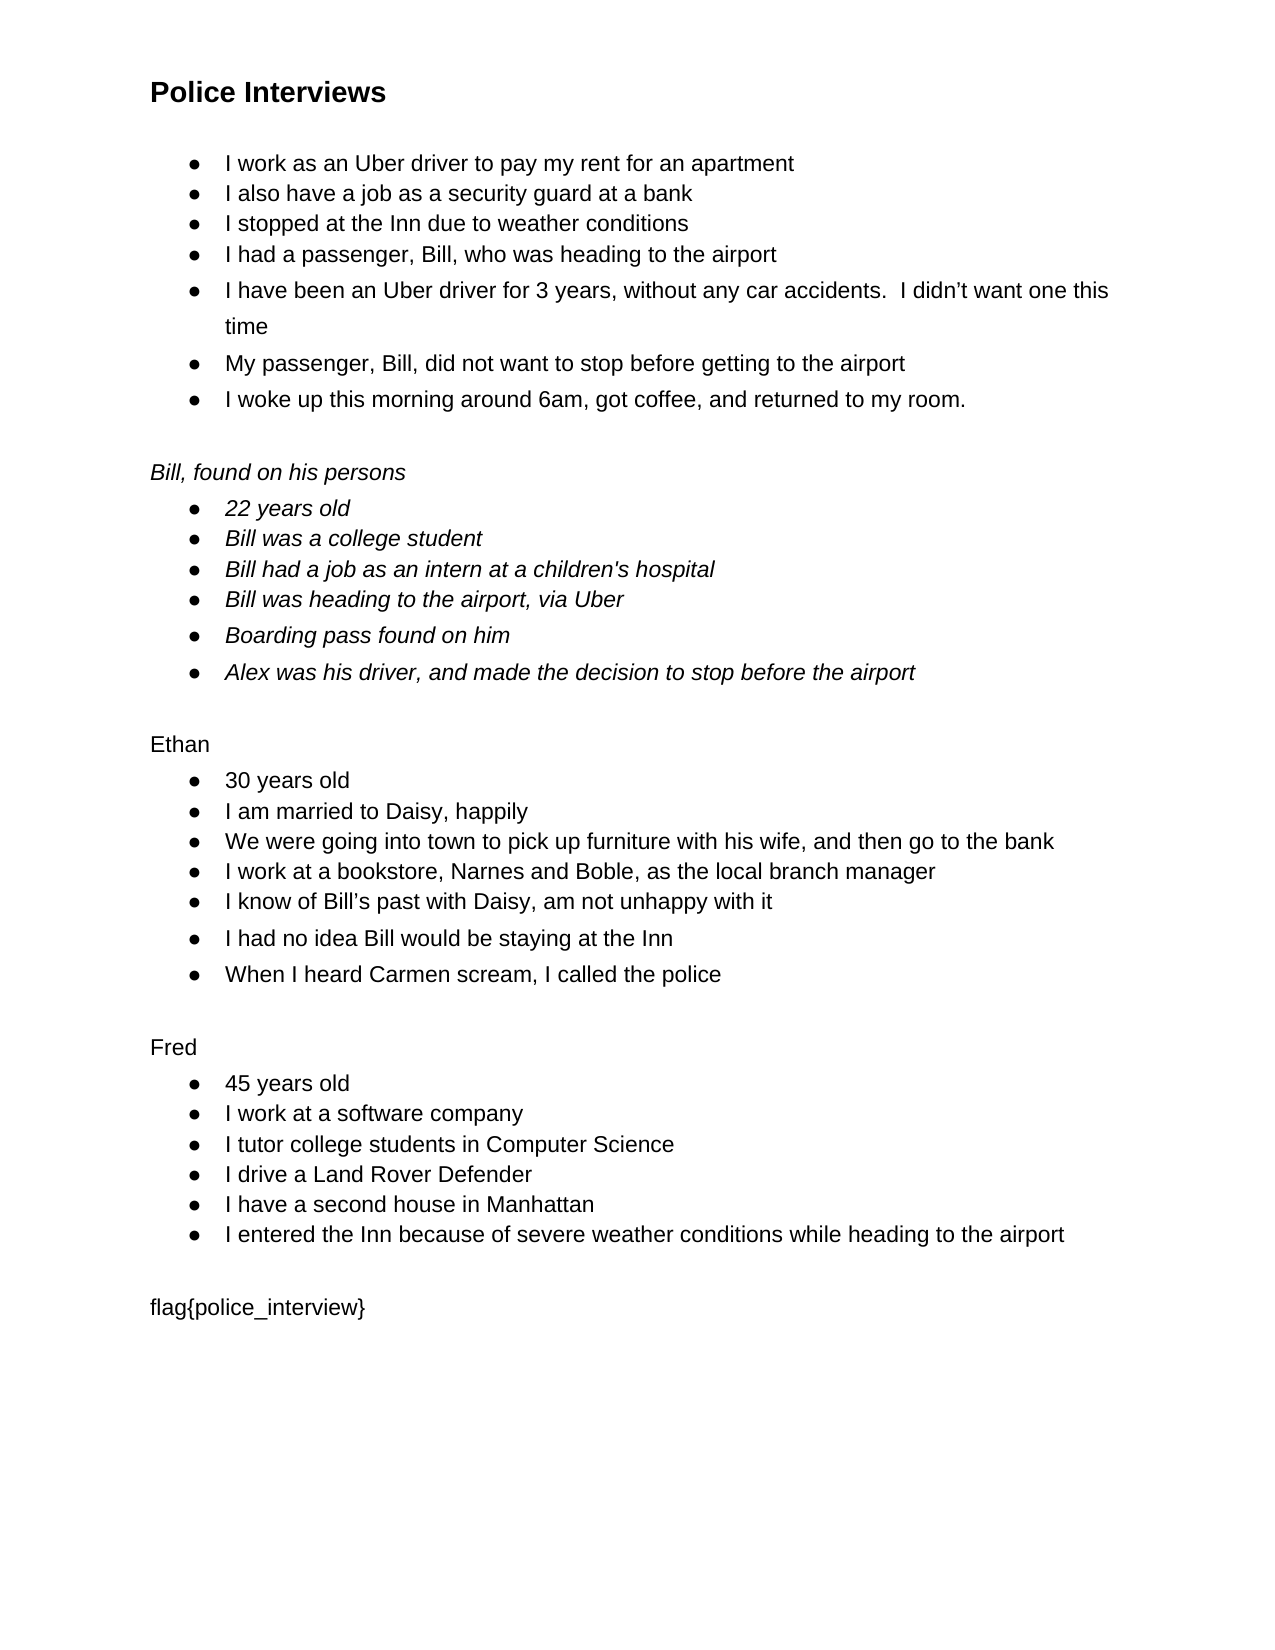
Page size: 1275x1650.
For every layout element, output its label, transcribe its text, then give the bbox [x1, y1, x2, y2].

list I know of Bill’s past with Daisy, am not unhappy with it [187, 888, 1125, 915]
list I stopped at the Inn due to weather conditions [187, 210, 1125, 237]
list I woke up this morning around 6am, got coffee, and returned to my room. [187, 386, 1125, 412]
text flag{police_interview} [150, 1294, 1125, 1320]
text Fred [150, 1034, 1125, 1060]
list When I heard Carmen scream, I called the police [187, 961, 1125, 987]
list Bill was heading to the airport, via Uber [187, 586, 1125, 612]
text Ethan [150, 731, 1125, 757]
list I work at a software company [187, 1100, 1125, 1127]
list I am married to Daisy, happily [187, 798, 1125, 824]
list 45 years old [187, 1070, 1125, 1096]
list Boarding pass found on him [187, 622, 1125, 648]
text Bill, found on his persons [150, 459, 1125, 485]
list Alex was his driver, and made the decision to stop before the airport [187, 658, 1125, 685]
list I had a passenger, Bill, who was heading to the airport [187, 241, 1125, 267]
list I had no idea Bill would be staying at the Inn [187, 925, 1125, 951]
list 22 years old [187, 495, 1125, 521]
list Bill was a college student [187, 525, 1125, 552]
list We were going into town to pick up furniture with his wife, and then go to the bank [187, 828, 1125, 854]
list I have a second house in Manhattan [187, 1191, 1125, 1217]
list I drive a Land Rover Defender [187, 1161, 1125, 1187]
list 30 years old [187, 767, 1125, 794]
list I work at a bookstore, Narnes and Boble, as the local branch manager [187, 858, 1125, 884]
list I work as an Uber driver to pay my rent for an apartment [187, 150, 1125, 176]
list I tutor college students in Computer Science [187, 1131, 1125, 1157]
list My passenger, Bill, did not want to stop before getting to the airport [187, 350, 1125, 376]
list Bill had a job as an intern at a children's hospital [187, 556, 1125, 582]
list I entered the Inn because of severe weather conditions while heading to the airport [187, 1221, 1125, 1247]
list I also have a job as a security guard at a bank [187, 180, 1125, 207]
list I have been an Uber driver for 3 years, without any car accidents. I didn’t want one this time [187, 277, 1125, 340]
